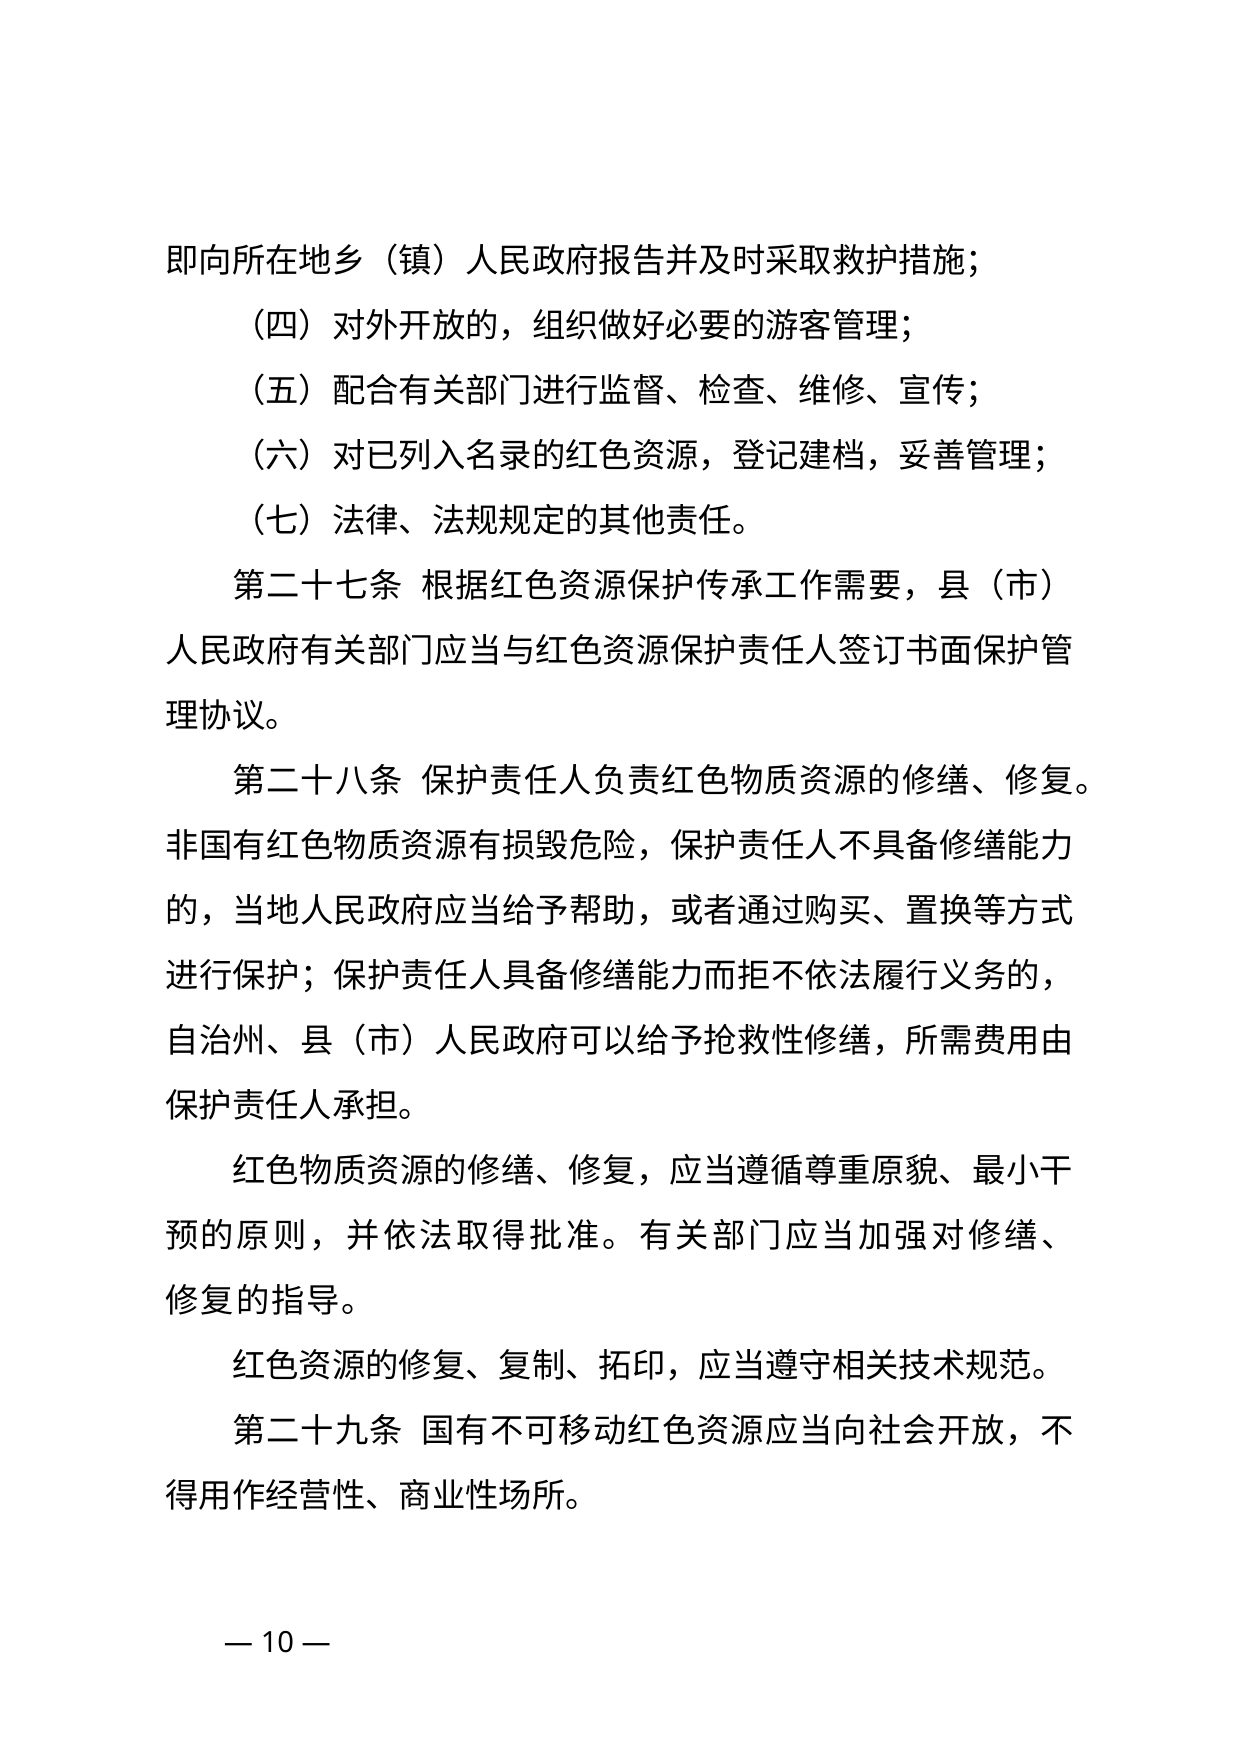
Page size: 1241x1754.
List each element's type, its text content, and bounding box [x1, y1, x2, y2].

text 第二十八条 保护责任人负责红色物质资源的修缮、修复。非国有红色物质资源有损毁危险，保护责任人不具备修缮能力的，当地人民政府应当给予帮助，或者通过购买、置换等方式进行保护；保护责任人具备修缮能力而拒不依法履行义务的，自治州、县（市）人民政府可以给予抢救性修缮，所需费用由保护责任人承担。 [165, 746, 1075, 1136]
text （四）对外开放的，组织做好必要的游客管理； [165, 291, 1075, 356]
text 第二十七条 根据红色资源保护传承工作需要，县（市）人民政府有关部门应当与红色资源保护责任人签订书面保护管理协议。 [165, 551, 1075, 746]
text （六）对已列入名录的红色资源，登记建档，妥善管理； [165, 421, 1075, 486]
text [165, 226, 1075, 291]
text （五）配合有关部门进行监督、检查、维修、宣传； [165, 356, 1075, 421]
text 红色资源的修复、复制、拓印，应当遵守相关技术规范。 [165, 1331, 1075, 1396]
text 红色物质资源的修缮、修复，应当遵循尊重原貌、最小干预的原则，并依法取得批准。有关部门应当加强对修缮、修复的指导。 [165, 1136, 1075, 1331]
text （七）法律、法规规定的其他责任。 [165, 486, 1075, 551]
text 第二十九条 国有不可移动红色资源应当向社会开放，不得用作经营性、商业性场所。 [165, 1396, 1075, 1526]
